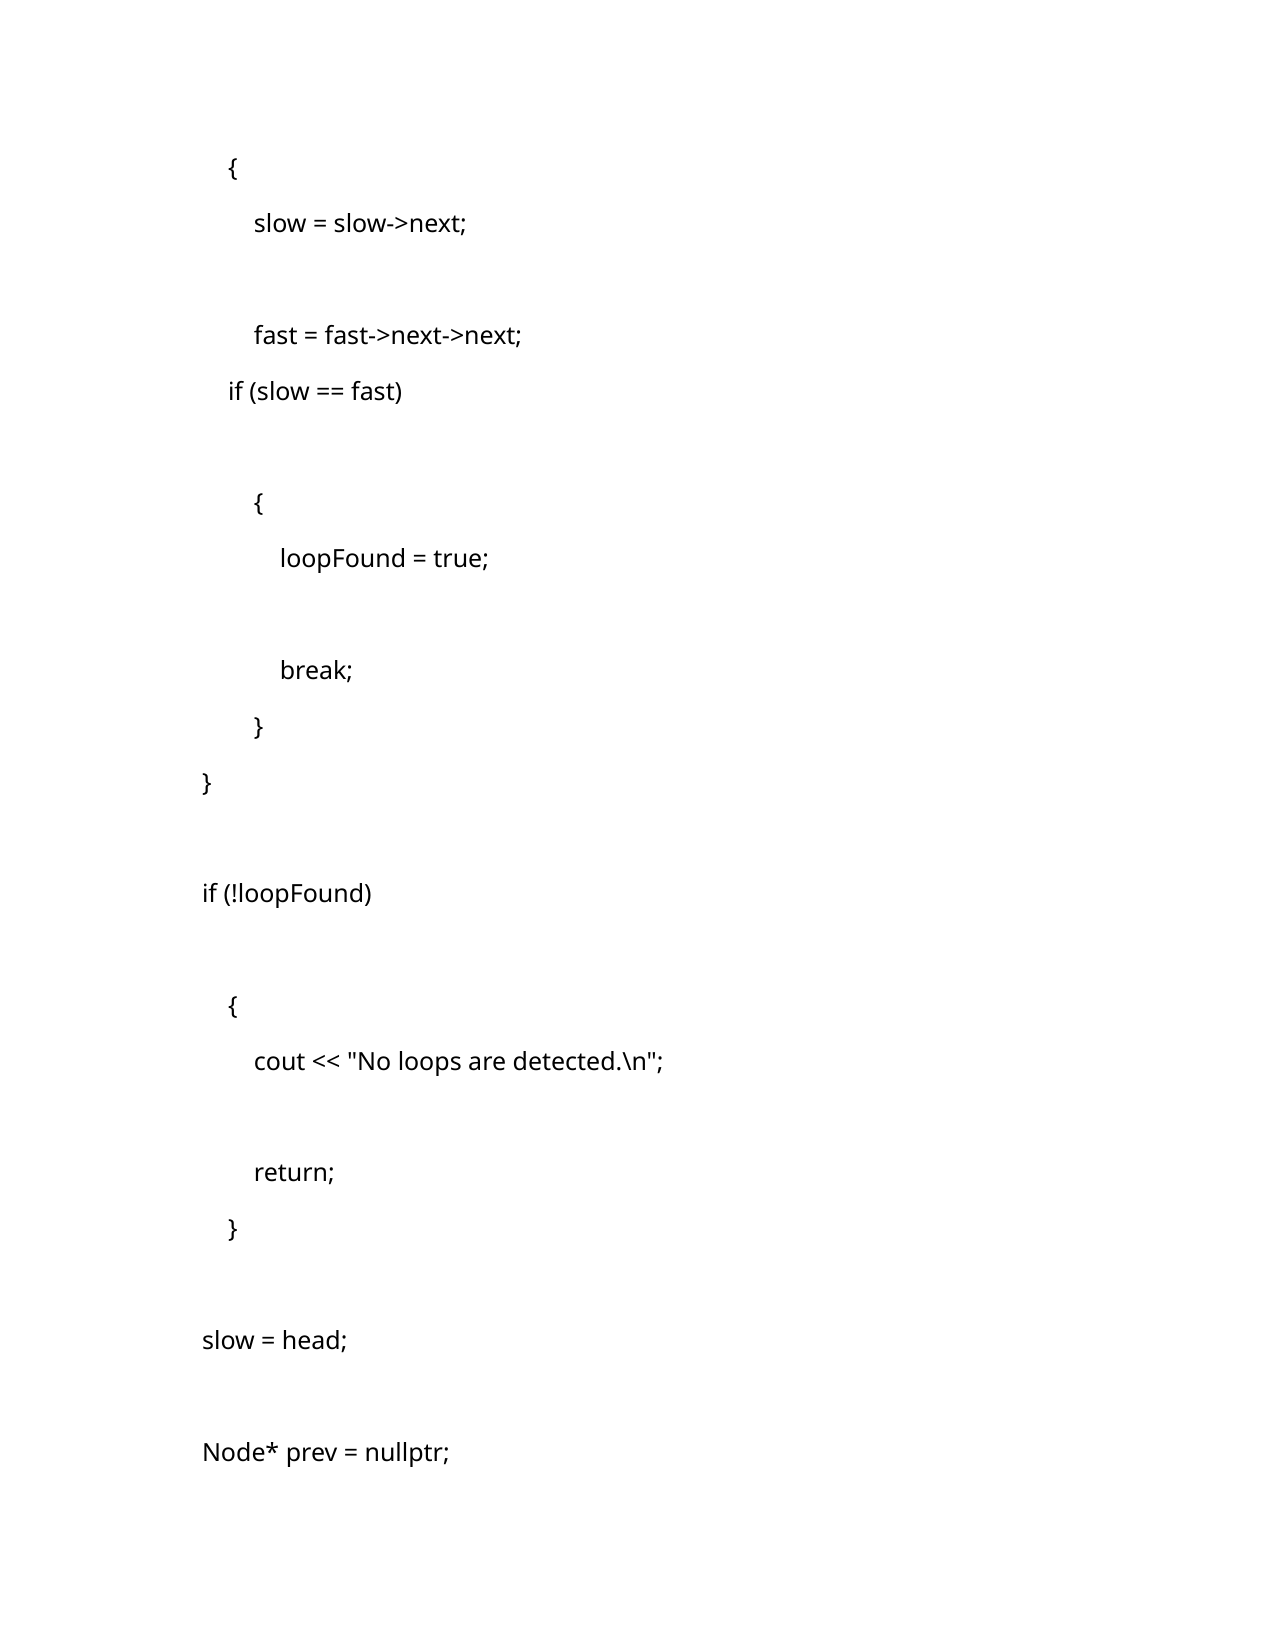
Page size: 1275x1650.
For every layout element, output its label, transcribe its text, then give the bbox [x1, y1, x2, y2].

text Node* prev = nullptr; [150, 1434, 1125, 1468]
text return; [150, 1155, 1125, 1189]
text { [150, 485, 1125, 519]
text { [150, 987, 1125, 1022]
text cout << "No loops are detected.\n"; [150, 1043, 1125, 1077]
text loopFound = true; [150, 541, 1125, 575]
text slow = head; [150, 1322, 1125, 1357]
text fast = fast->next->next; [150, 317, 1125, 352]
text break; [150, 652, 1125, 687]
text if (slow == fast) [150, 373, 1125, 407]
text if (!loopFound) [150, 876, 1125, 910]
text slow = slow->next; [150, 206, 1125, 240]
text } [150, 1211, 1125, 1245]
text } [150, 764, 1125, 798]
text } [150, 708, 1125, 742]
text { [150, 150, 1125, 184]
